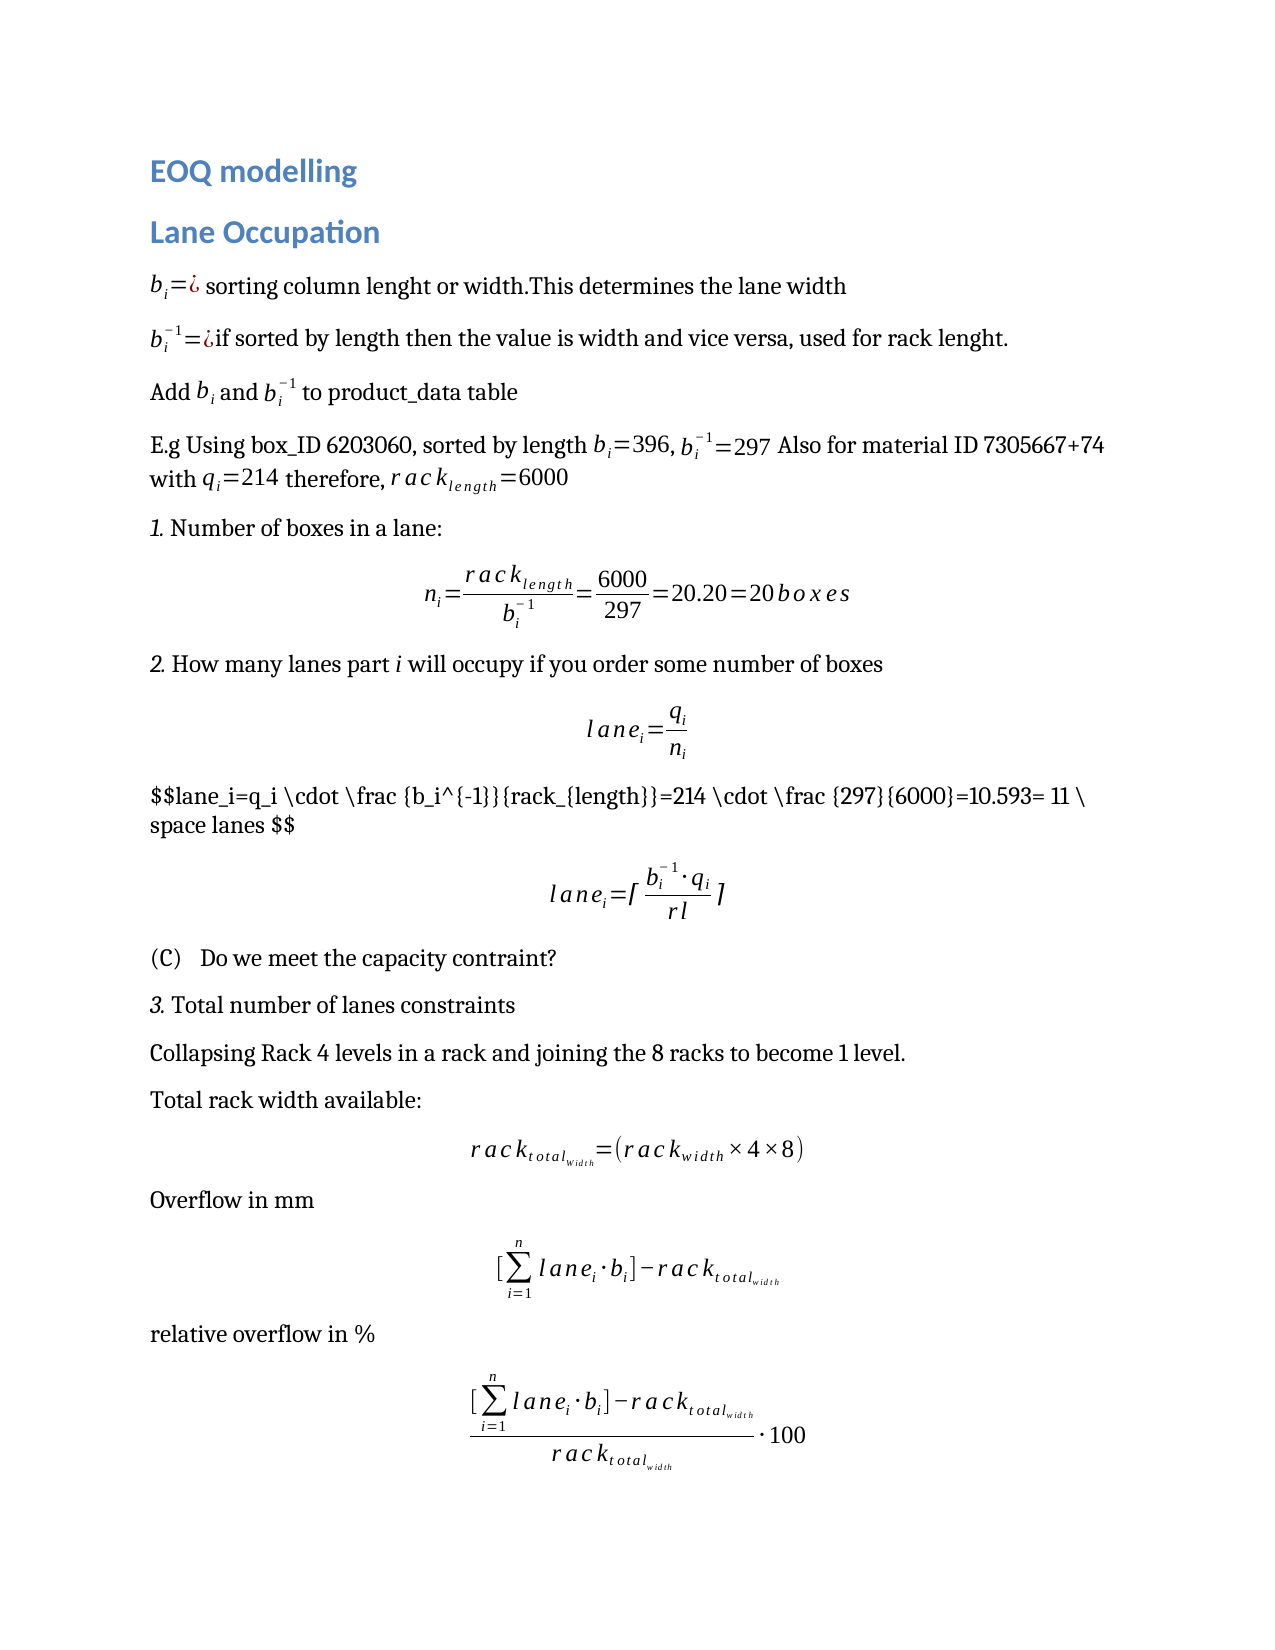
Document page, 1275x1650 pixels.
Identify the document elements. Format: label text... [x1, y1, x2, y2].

subtitle EOQ modelling [150, 150, 1125, 191]
text 3. Total number of lanes constraints [150, 991, 1125, 1020]
text Add and to product_data table [150, 375, 1125, 410]
text Total rack width available: [150, 1086, 1125, 1115]
list Do we meet the capacity contraint? [150, 943, 1125, 972]
text 2. How many lanes part will occupy if you order some number of boxes [150, 649, 1125, 678]
text relative overflow in % [150, 1320, 1125, 1349]
text $$lane_i=q_i \cdot \frac {b_i^{-1}}{rack_{length}}=214 \cdot \frac {297}{6000}=10.593= 11 \space lanes $$ [150, 782, 1125, 840]
text Overflow in mm [150, 1186, 1125, 1215]
text sorting column lenght or width.This determines the lane width [150, 271, 1125, 302]
text Collapsing Rack 4 levels in a rack and joining the 8 racks to become 1 level. [150, 1038, 1125, 1067]
text 1. Number of boxes in a lane: [150, 513, 1125, 542]
text E.g Using box_ID 6203060, sorted by length , Also for material ID 7305667+74 with therefore, [150, 428, 1125, 495]
subtitle Lane Occupation [150, 212, 1125, 252]
text if sorted by length then the value is width and vice versa, used for rack lenght. [150, 321, 1125, 356]
